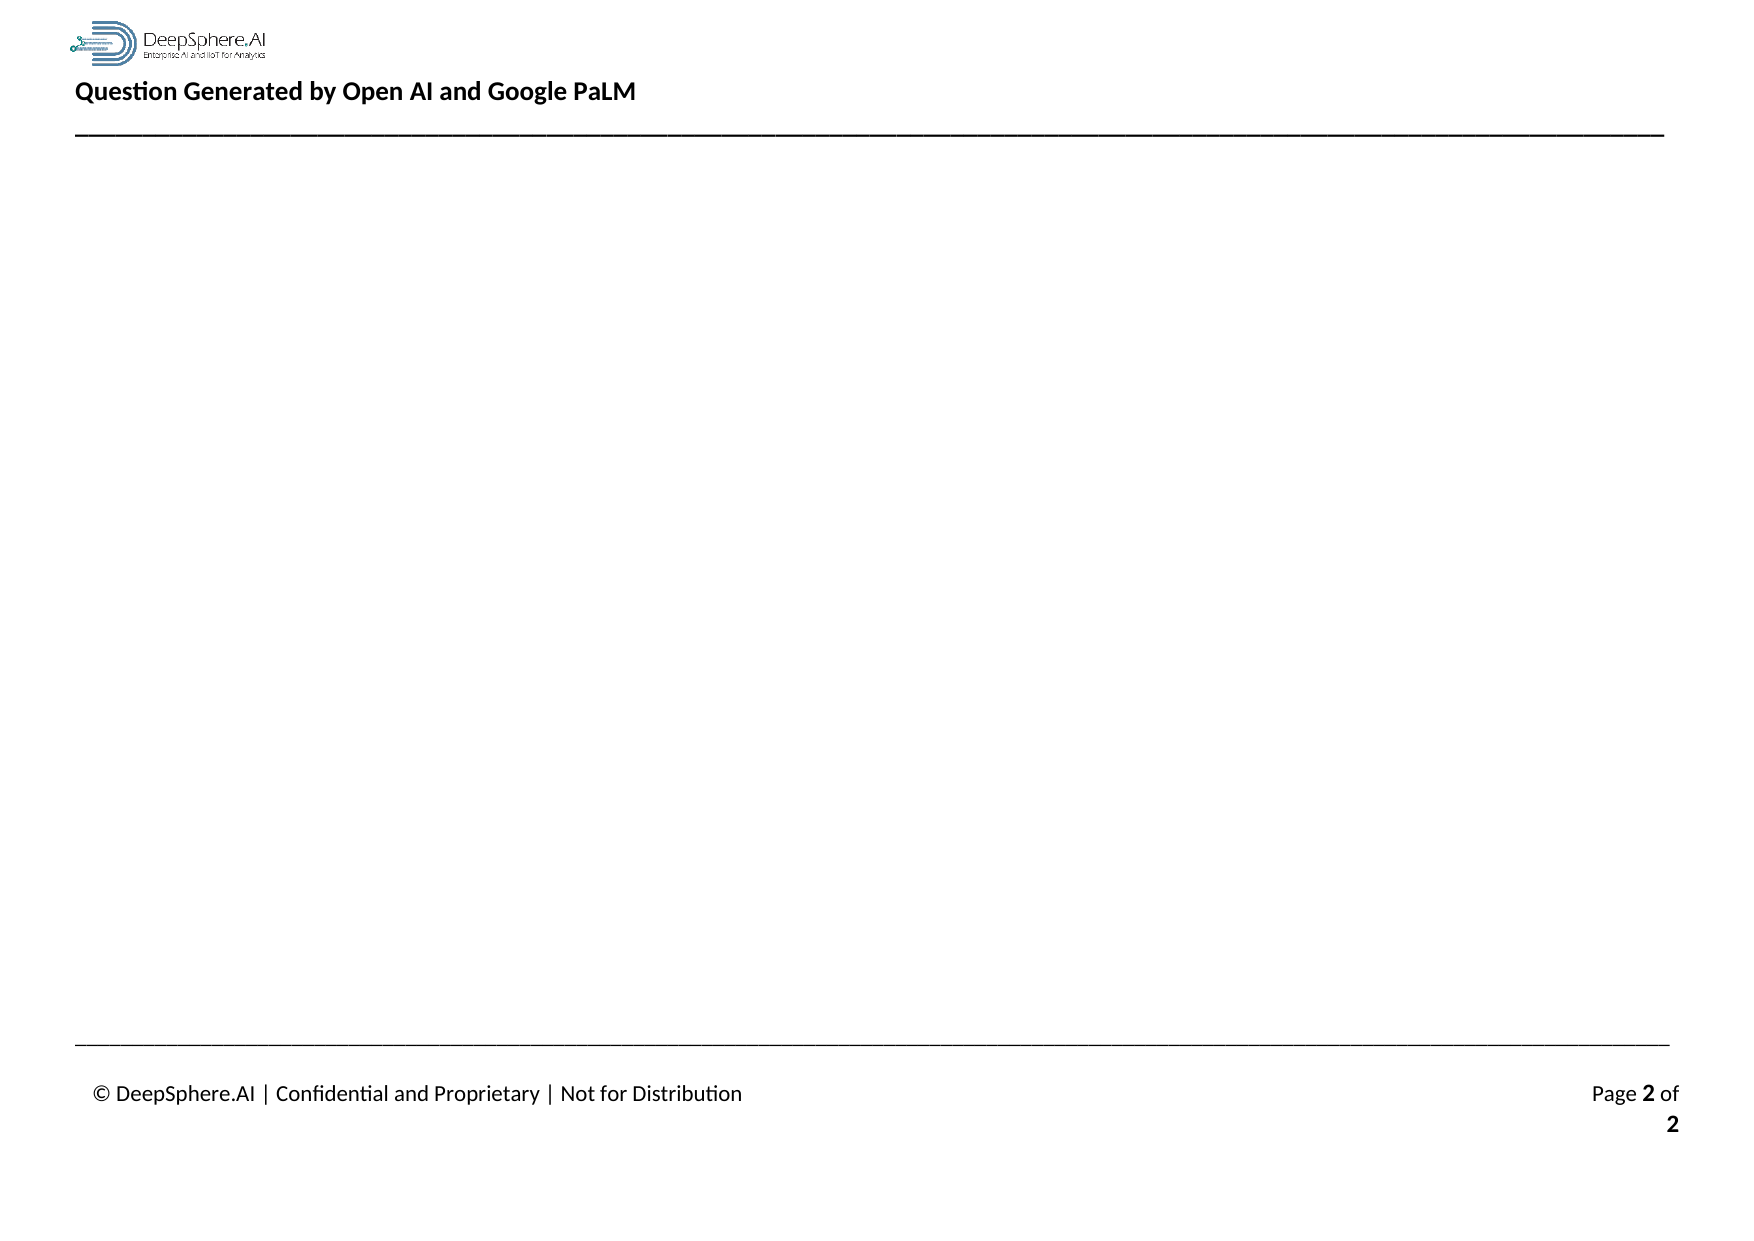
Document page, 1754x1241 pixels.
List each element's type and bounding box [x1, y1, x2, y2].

picture [70, 21, 265, 66]
